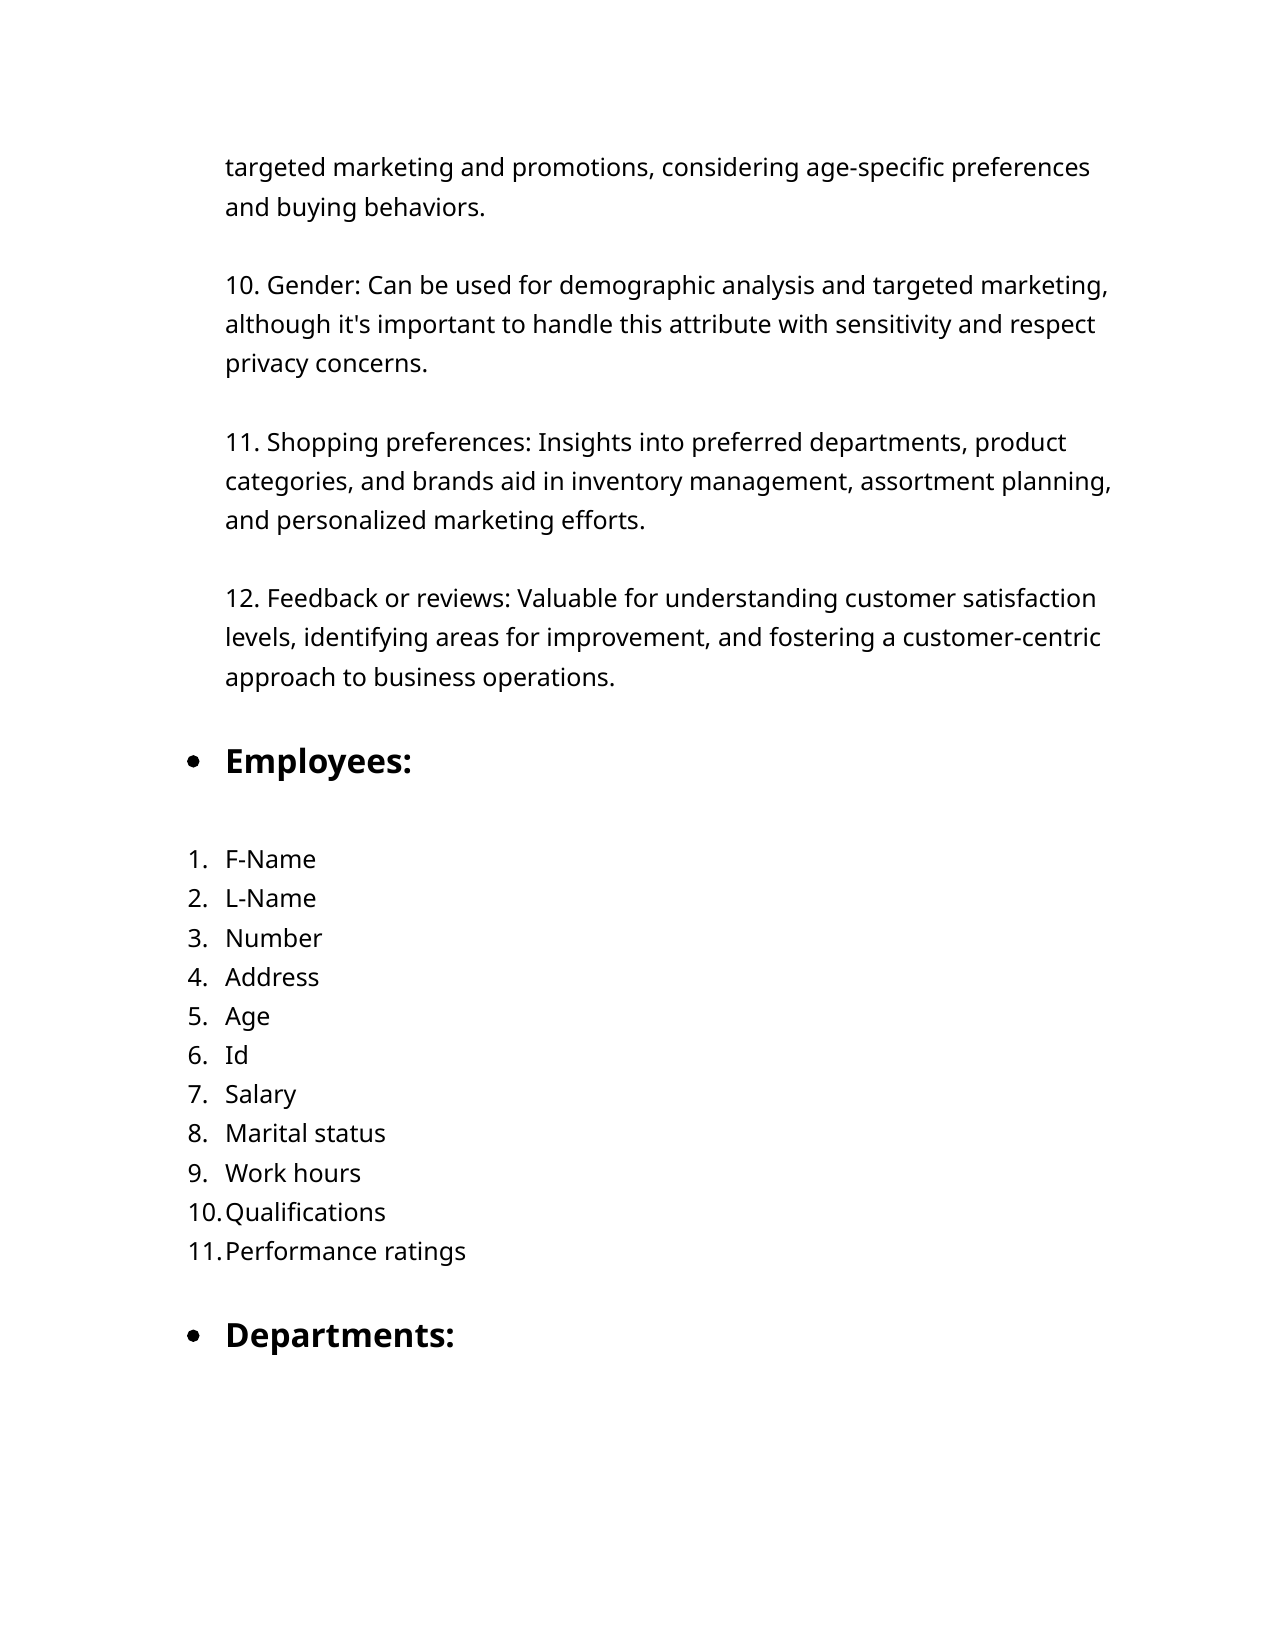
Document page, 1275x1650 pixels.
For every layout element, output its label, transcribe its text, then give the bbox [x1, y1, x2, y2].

list Performance ratings [187, 1233, 1125, 1268]
list Salary [187, 1077, 1125, 1111]
list Number [187, 920, 1125, 954]
list Address [187, 959, 1125, 993]
list Marital status [187, 1116, 1125, 1150]
list Departments: [187, 1312, 1125, 1357]
list F-Name [187, 842, 1125, 876]
list Employees: [187, 737, 1125, 783]
list Id [187, 1038, 1125, 1072]
list Qualifications [187, 1194, 1125, 1228]
list L-Name [187, 881, 1125, 915]
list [225, 150, 1125, 693]
list Age [187, 998, 1125, 1033]
list Work hours [187, 1155, 1125, 1189]
